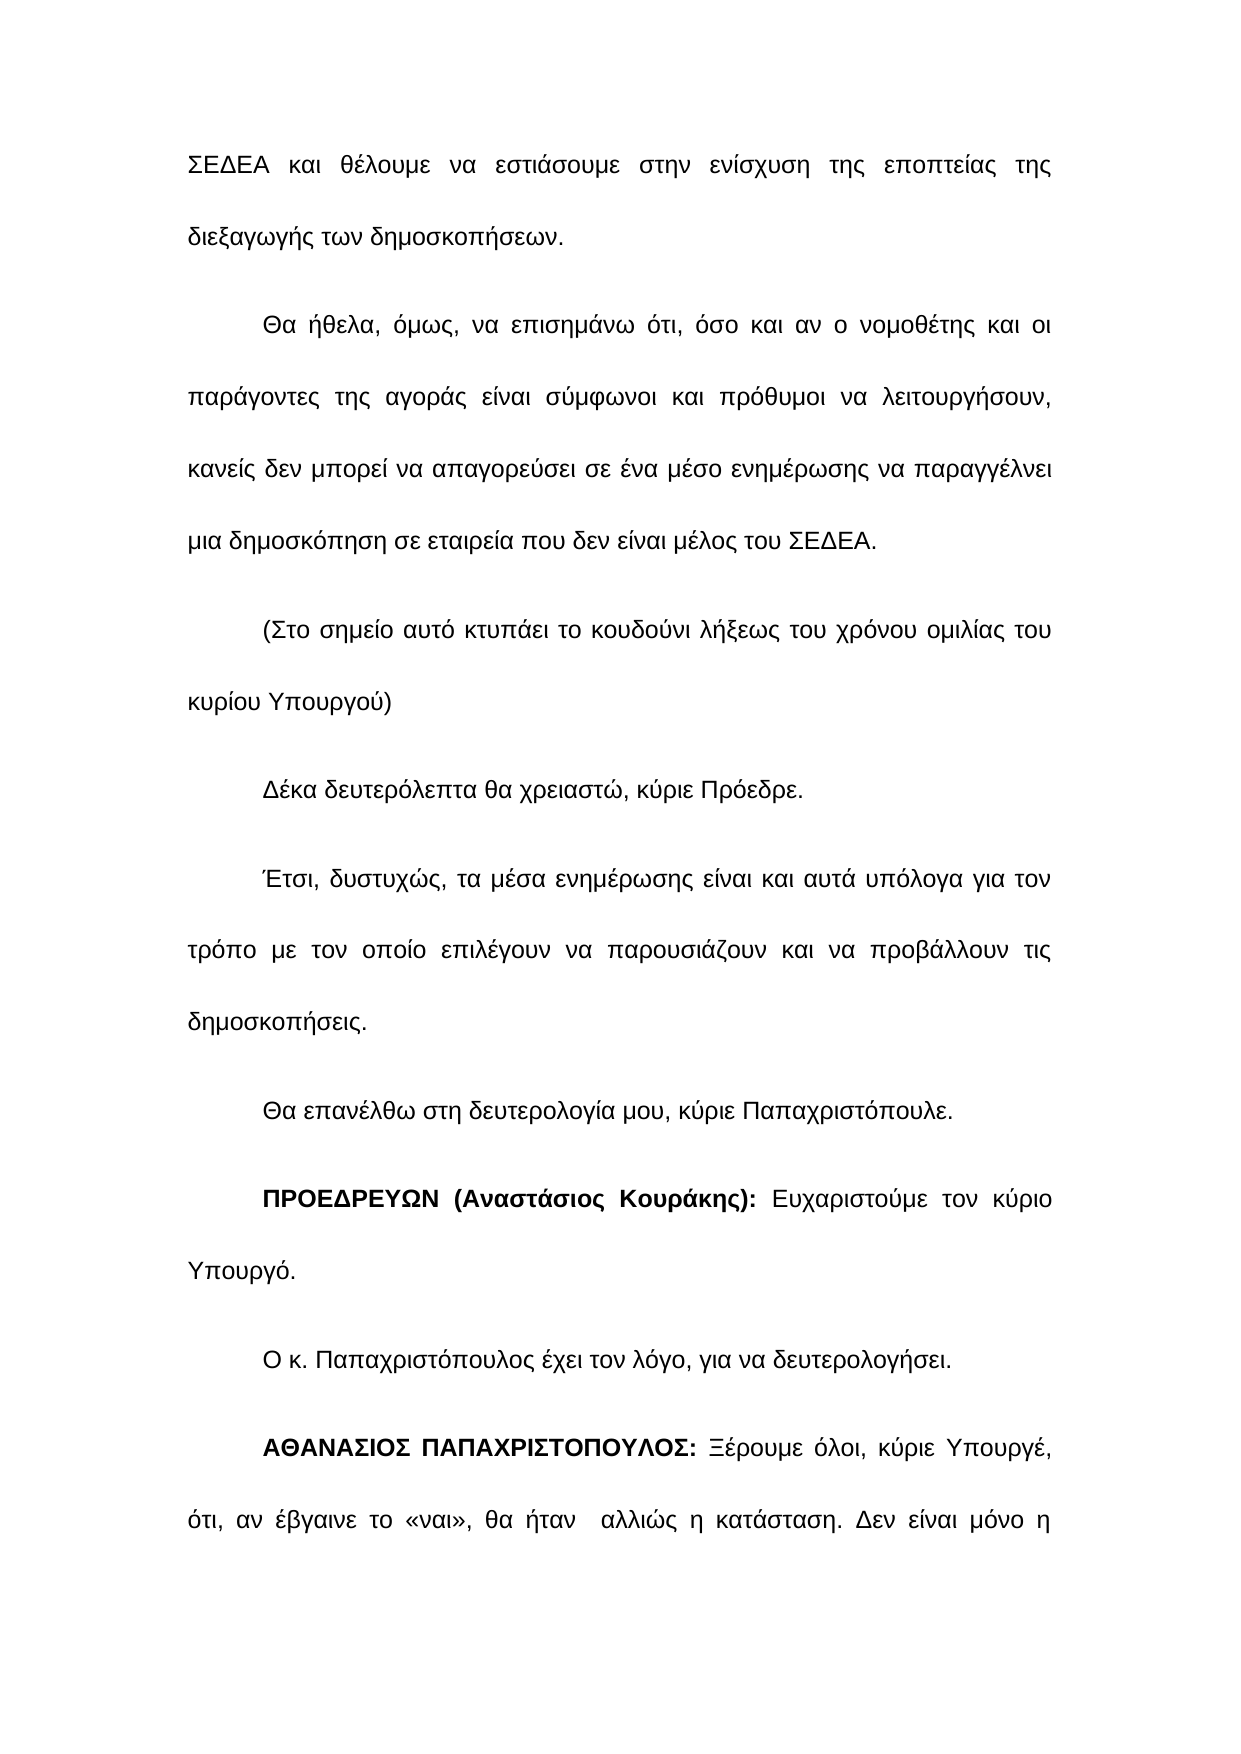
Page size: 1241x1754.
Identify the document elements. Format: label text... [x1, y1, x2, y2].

text Θα ήθελα, όμως, να επισημάνω ότι, όσο και αν ο νομοθέτης και οι παράγοντες της αγοράς είναι σύμφωνοι και πρόθυμοι να λειτουργήσουν, κανείς δεν μπορεί να απαγορεύσει σε ένα μέσο ενημέρωσης να παραγγέλνει μια δημοσκόπηση σε εταιρεία που δεν είναι μέλος του ΣΕΔΕΑ. [187, 310, 1053, 555]
text ΠΡΟΕΔΡΕΥΩΝ (Αναστάσιος Κουράκης): Ευχαριστούμε τον κύριο Υπουργό. [187, 1184, 1053, 1285]
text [187, 1433, 1053, 1534]
text Θα επανέλθω στη δευτερολογία μου, κύριε Παπαχριστόπουλε. [187, 1096, 1053, 1124]
text Ο κ. Παπαχριστόπουλος έχει τον λόγο, για να δευτερολογήσει. [187, 1345, 1053, 1373]
text Έτσι, δυστυχώς, τα μέσα ενημέρωσης είναι και αυτά υπόλογα για τον τρόπο με τον οποίο επιλέγουν να παρουσιάζουν και να προβάλλουν τις δημοσκοπήσεις. [187, 863, 1053, 1036]
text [187, 150, 1053, 251]
text (Στο σημείο αυτό κτυπάει το κουδούνι λήξεως του χρόνου ομιλίας του κυρίου Υπουργού) [187, 614, 1053, 715]
text Δέκα δευτερόλεπτα θα χρειαστώ, κύριε Πρόεδρε. [187, 775, 1053, 804]
